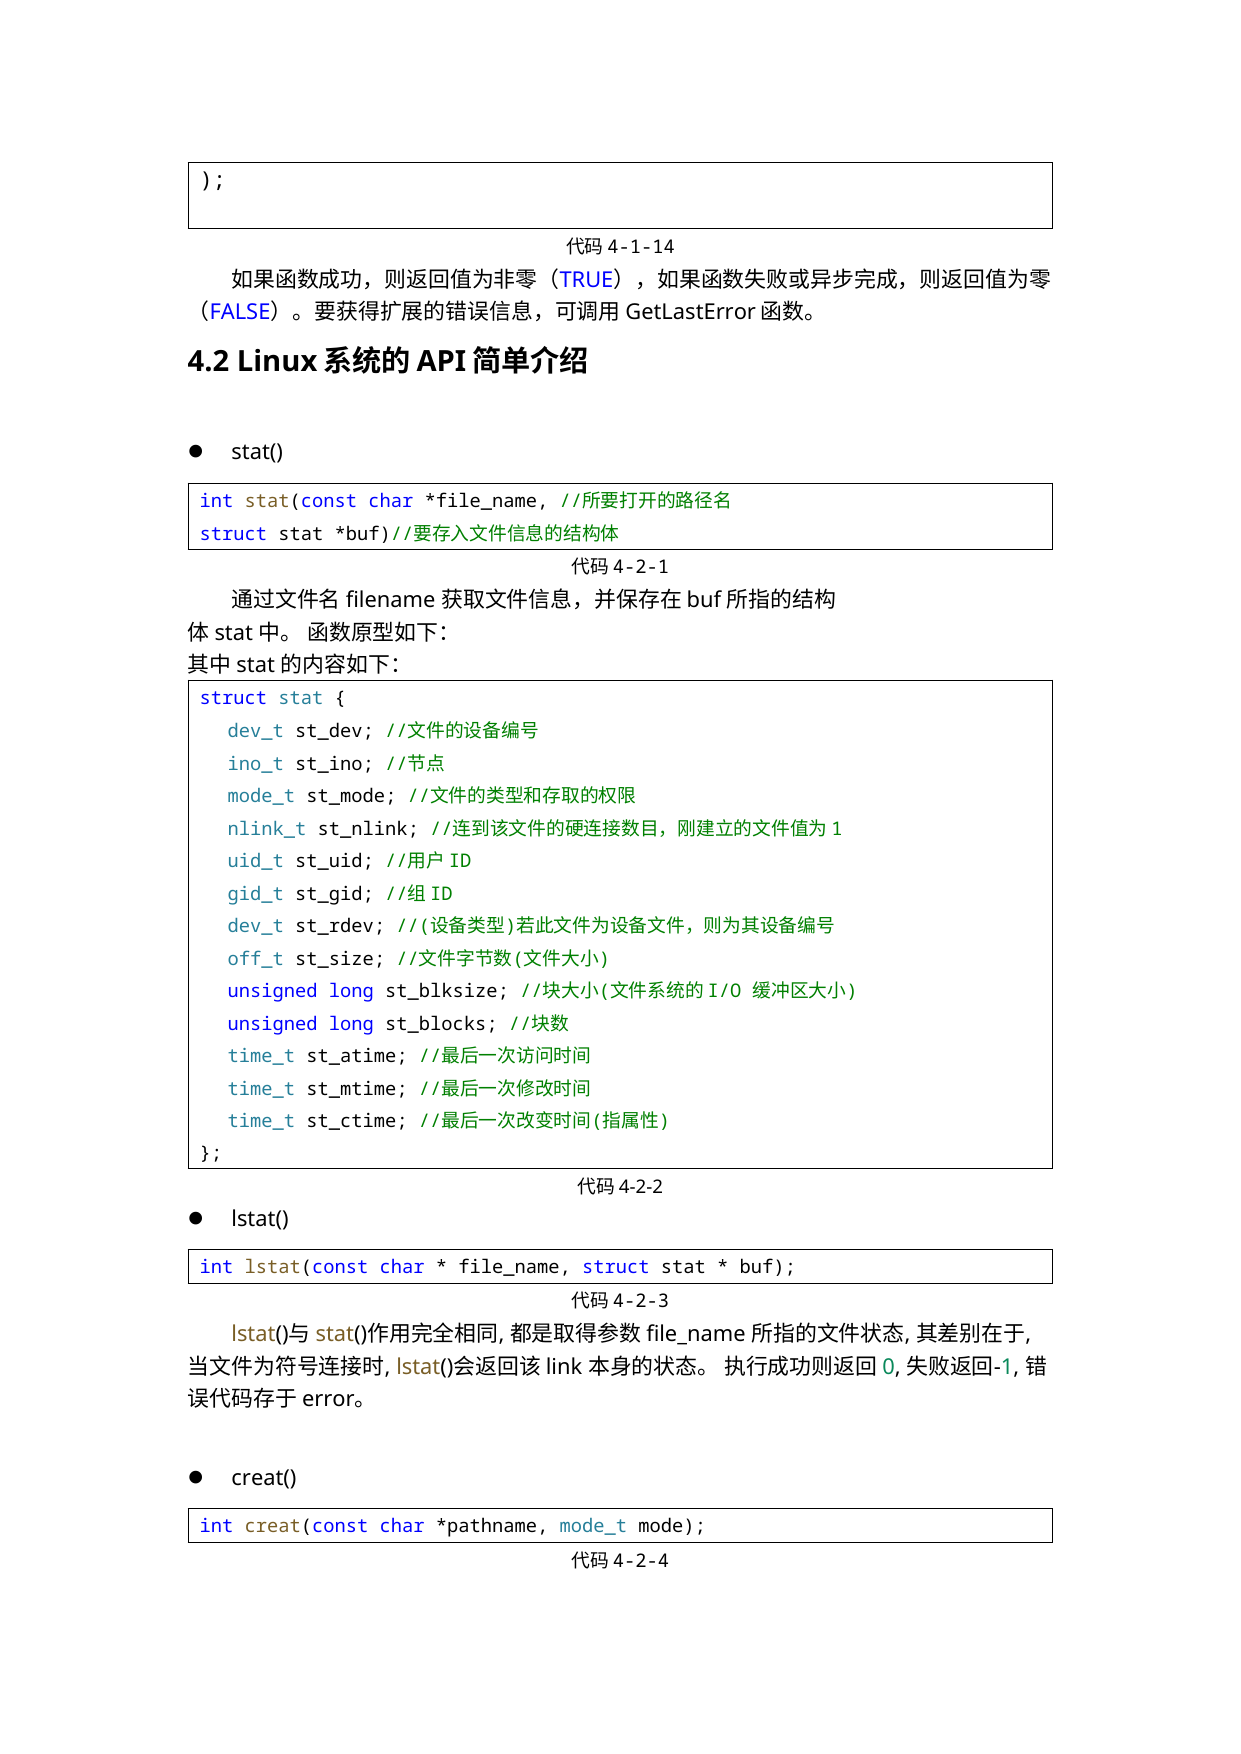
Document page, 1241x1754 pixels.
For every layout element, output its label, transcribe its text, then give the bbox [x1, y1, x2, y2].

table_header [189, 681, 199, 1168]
text 代码4-1-14 [187, 229, 1053, 262]
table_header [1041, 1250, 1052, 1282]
list creat() [187, 1461, 1053, 1493]
text 代码4-2-4 [187, 1543, 1053, 1575]
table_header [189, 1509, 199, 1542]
text 代码4-2-2 [187, 1169, 1053, 1202]
text 体 stat 中。 函数原型如下： [187, 614, 1053, 647]
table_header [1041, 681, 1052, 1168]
text lstat()与 stat()作用完全相同, 都是取得参数 file_name 所指的文件状态, 其差别在于, 当文件为符号连接时, lstat()会返回该 link 本身的状态。 执行成功则返回 0, 失败返回-1, 错误代码存于 error。 [187, 1316, 1053, 1413]
list lstat() [187, 1202, 1053, 1234]
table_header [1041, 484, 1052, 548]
list stat() [187, 435, 1053, 467]
text 通过文件名 filename 获取文件信息，并保存在 buf 所指的结构 [187, 582, 1053, 614]
subtitle 4.2 Linux系统的API简单介绍 [187, 327, 1053, 392]
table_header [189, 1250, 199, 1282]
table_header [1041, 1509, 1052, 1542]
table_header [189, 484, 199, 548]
text 代码4-2-3 [187, 1284, 1053, 1316]
text 其中 stat 的内容如下： [187, 647, 1053, 679]
text 如果函数成功，则返回值为非零（TRUE），如果函数失败或异步完成，则返回值为零（FALSE）。要获得扩展的错误信息，可调用 GetLastError函数。 [187, 262, 1053, 327]
text 代码4-2-1 [187, 550, 1053, 582]
